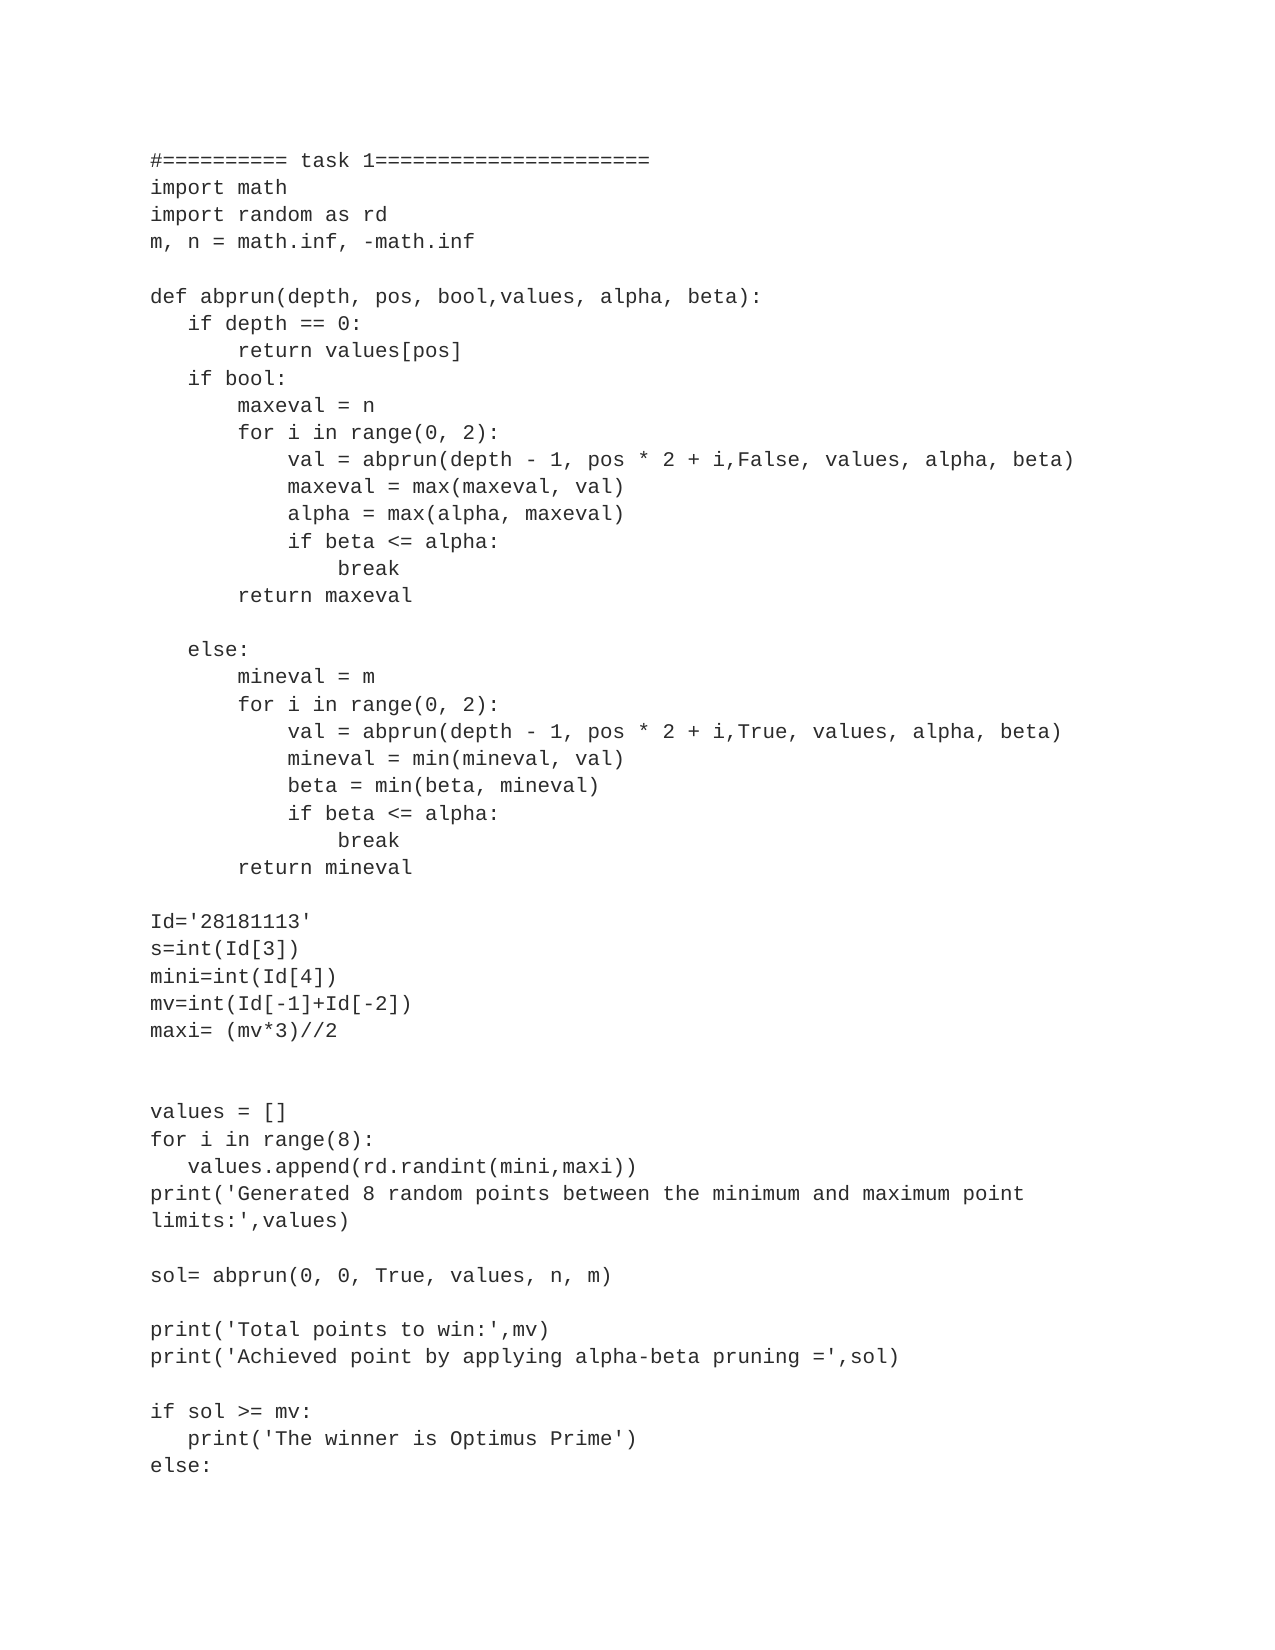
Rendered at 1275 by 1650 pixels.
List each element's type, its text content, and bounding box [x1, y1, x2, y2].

text mineval = min(mineval, val) [150, 748, 1125, 772]
text maxeval = n [150, 395, 1125, 418]
text alpha = max(alpha, maxeval) [150, 503, 1125, 527]
text for i in range(0, 2): [150, 694, 1125, 717]
text if beta <= alpha: [150, 531, 1125, 554]
text values = [] [150, 1102, 1125, 1125]
text maxi= (mv*3)//2 [150, 1020, 1125, 1044]
text maxeval = max(maxeval, val) [150, 476, 1125, 500]
text #========== task 1====================== [150, 150, 1125, 174]
text m, n = math.inf, -math.inf [150, 232, 1125, 255]
text return maxeval [150, 585, 1125, 609]
text def abprun(depth, pos, bool,values, alpha, beta): [150, 286, 1125, 309]
text break [150, 558, 1125, 581]
text for i in range(8): [150, 1129, 1125, 1152]
text beta = min(beta, mineval) [150, 775, 1125, 799]
text if bool: [150, 367, 1125, 391]
text print('Total points to win:',mv) [150, 1319, 1125, 1343]
text mv=int(Id[-1]+Id[-2]) [150, 993, 1125, 1016]
text mineval = m [150, 667, 1125, 690]
text else: [150, 639, 1125, 663]
text val = abprun(depth - 1, pos * 2 + i,True, values, alpha, beta) [150, 721, 1125, 744]
text return mineval [150, 857, 1125, 881]
text val = abprun(depth - 1, pos * 2 + i,False, values, alpha, beta) [150, 449, 1125, 473]
text print('Achieved point by applying alpha-beta pruning =',sol) [150, 1346, 1125, 1370]
text Id='28181113' [150, 911, 1125, 935]
text import random as rd [150, 204, 1125, 228]
text print('The winner is Optimus Prime') [150, 1428, 1125, 1451]
text if beta <= alpha: [150, 802, 1125, 826]
text return values[pos] [150, 340, 1125, 364]
text sol= abprun(0, 0, True, values, n, m) [150, 1265, 1125, 1288]
text print('Generated 8 random points between the minimum and maximum point limits:',values) [150, 1183, 1125, 1234]
text mini=int(Id[4]) [150, 966, 1125, 989]
text if depth == 0: [150, 313, 1125, 337]
text break [150, 830, 1125, 853]
text values.append(rd.randint(mini,maxi)) [150, 1156, 1125, 1179]
text for i in range(0, 2): [150, 422, 1125, 446]
text import math [150, 177, 1125, 201]
text s=int(Id[3]) [150, 938, 1125, 962]
text else: [150, 1455, 1125, 1479]
text if sol >= mv: [150, 1401, 1125, 1424]
